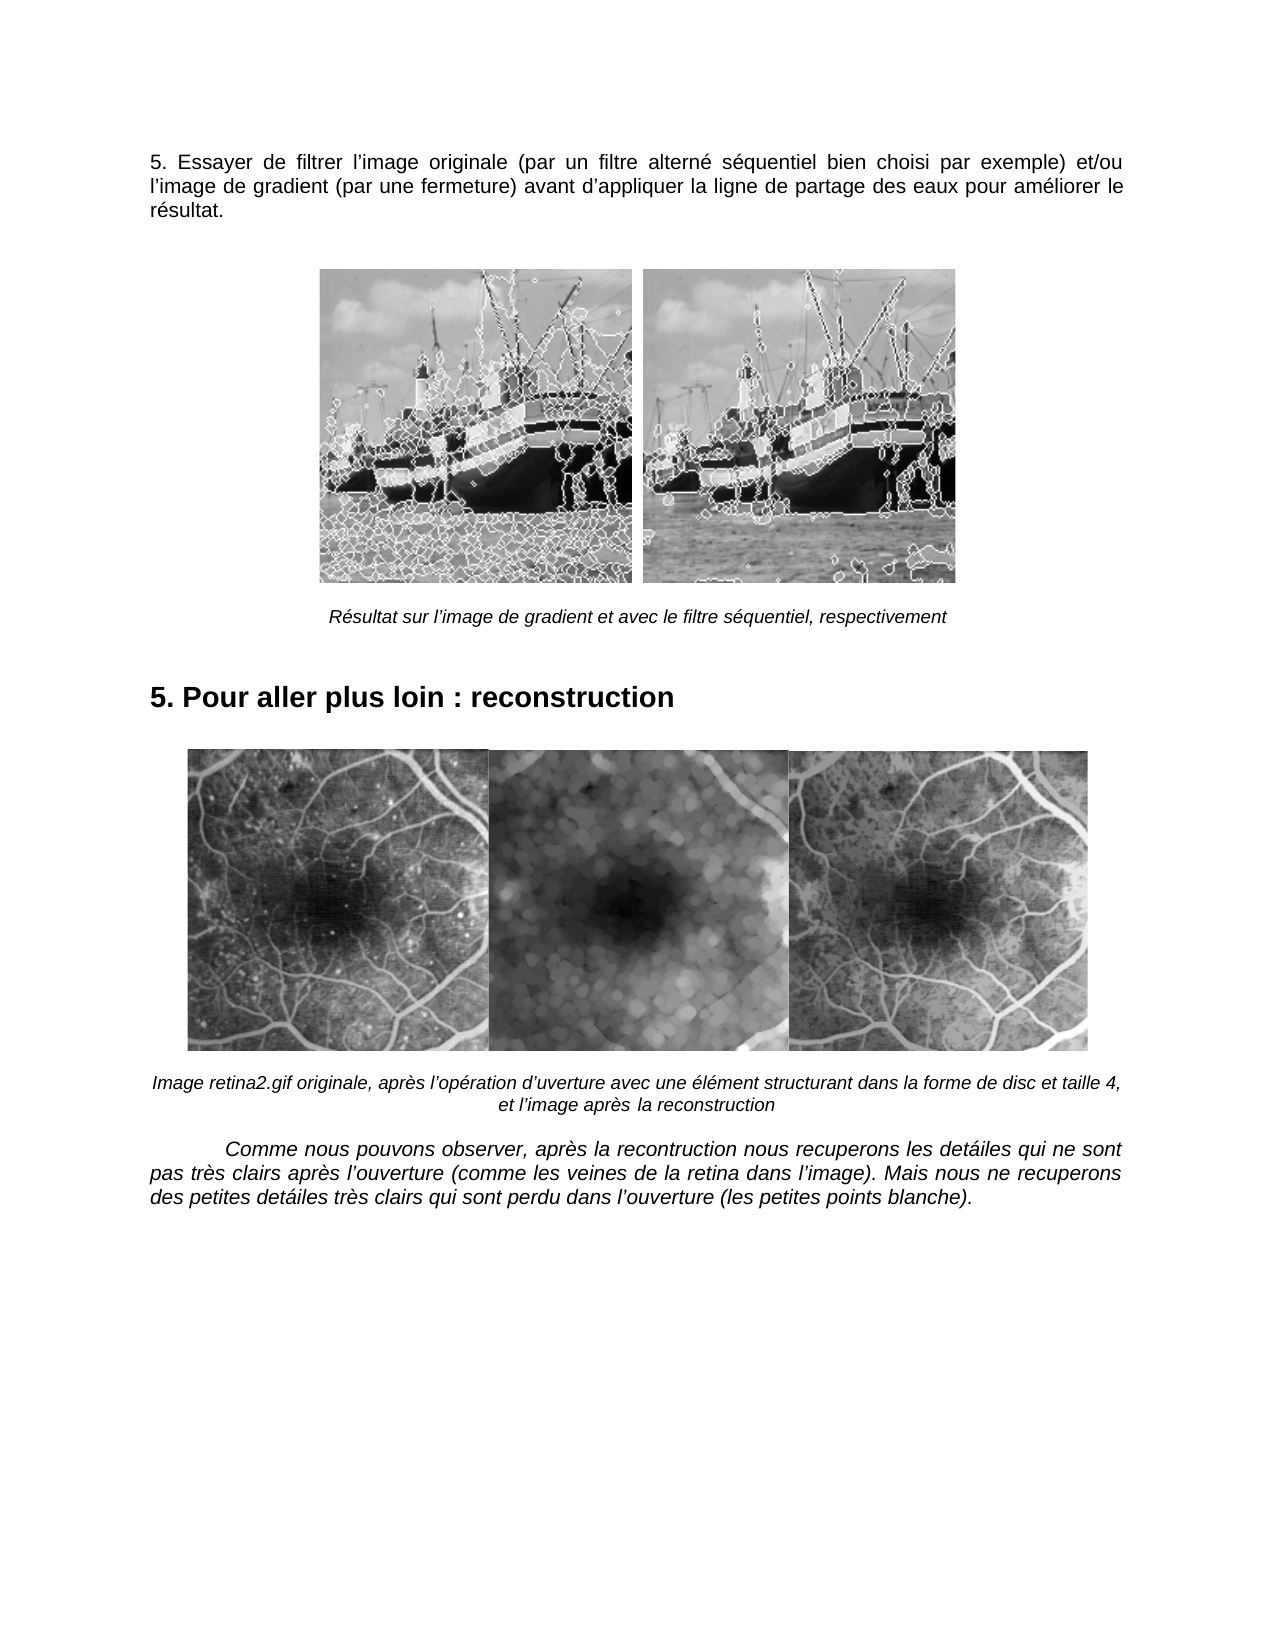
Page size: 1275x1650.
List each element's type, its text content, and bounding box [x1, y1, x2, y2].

text Comme nous pouvons observer, après la recontruction nous recuperons les detáiles qui ne sont pas très clairs après l’ouverture (comme les veines de la retina dans l’image). Mais nous ne recuperons des petites detáiles très clairs qui sont perdu dans l’ouverture (les petites points blanche). [150, 1137, 1125, 1209]
text 5. Essayer de filtrer l’image originale (par un filtre alterné séquentiel bien choisi par exemple) et/ou l’image de gradient (par une fermeture) avant d’appliquer la ligne de partage des eaux pour améliorer le résultat. [150, 150, 1125, 222]
picture [187, 749, 1088, 1051]
text Résultat sur l’image de gradient et avec le filtre séquentiel, respectivement [150, 606, 1125, 628]
picture [643, 269, 956, 583]
picture [319, 269, 632, 583]
text Image retina2.gif originale, après l’opération d’uverture avec une élément structurant dans la forme de disc et taille 4, et l’image après la reconstruction [150, 1072, 1125, 1115]
text 5. Pour aller plus loin : reconstruction [150, 680, 1125, 713]
